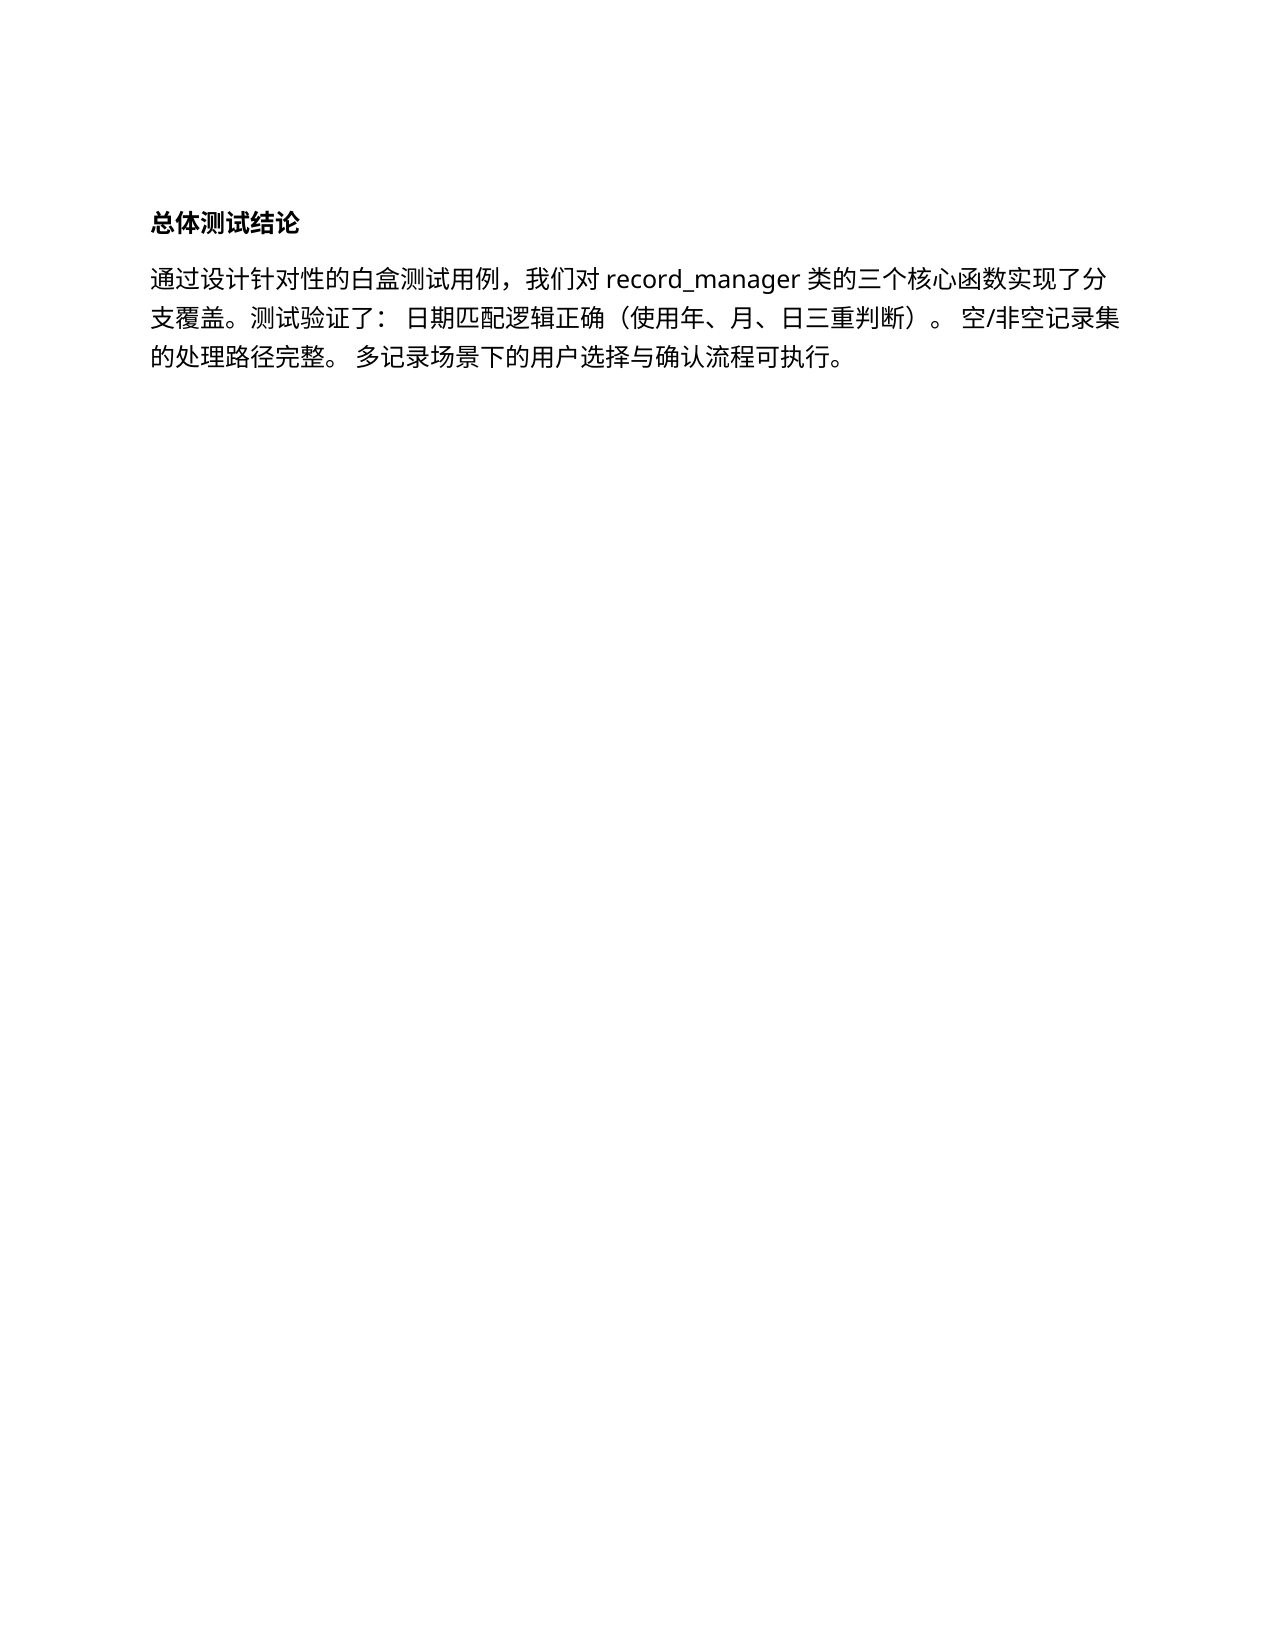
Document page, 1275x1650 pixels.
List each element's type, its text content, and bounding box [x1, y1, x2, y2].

text 通过设计针对性的白盒测试用例，我们对 record_manager 类的三个核心函数实现了分支覆盖。测试验证了： 日期匹配逻辑正确（使用年、月、日三重判断）。 空/非空记录集的处理路径完整。 多记录场景下的用户选择与确认流程可执行。 [150, 259, 1125, 373]
text 总体测试结论 [150, 203, 1125, 240]
